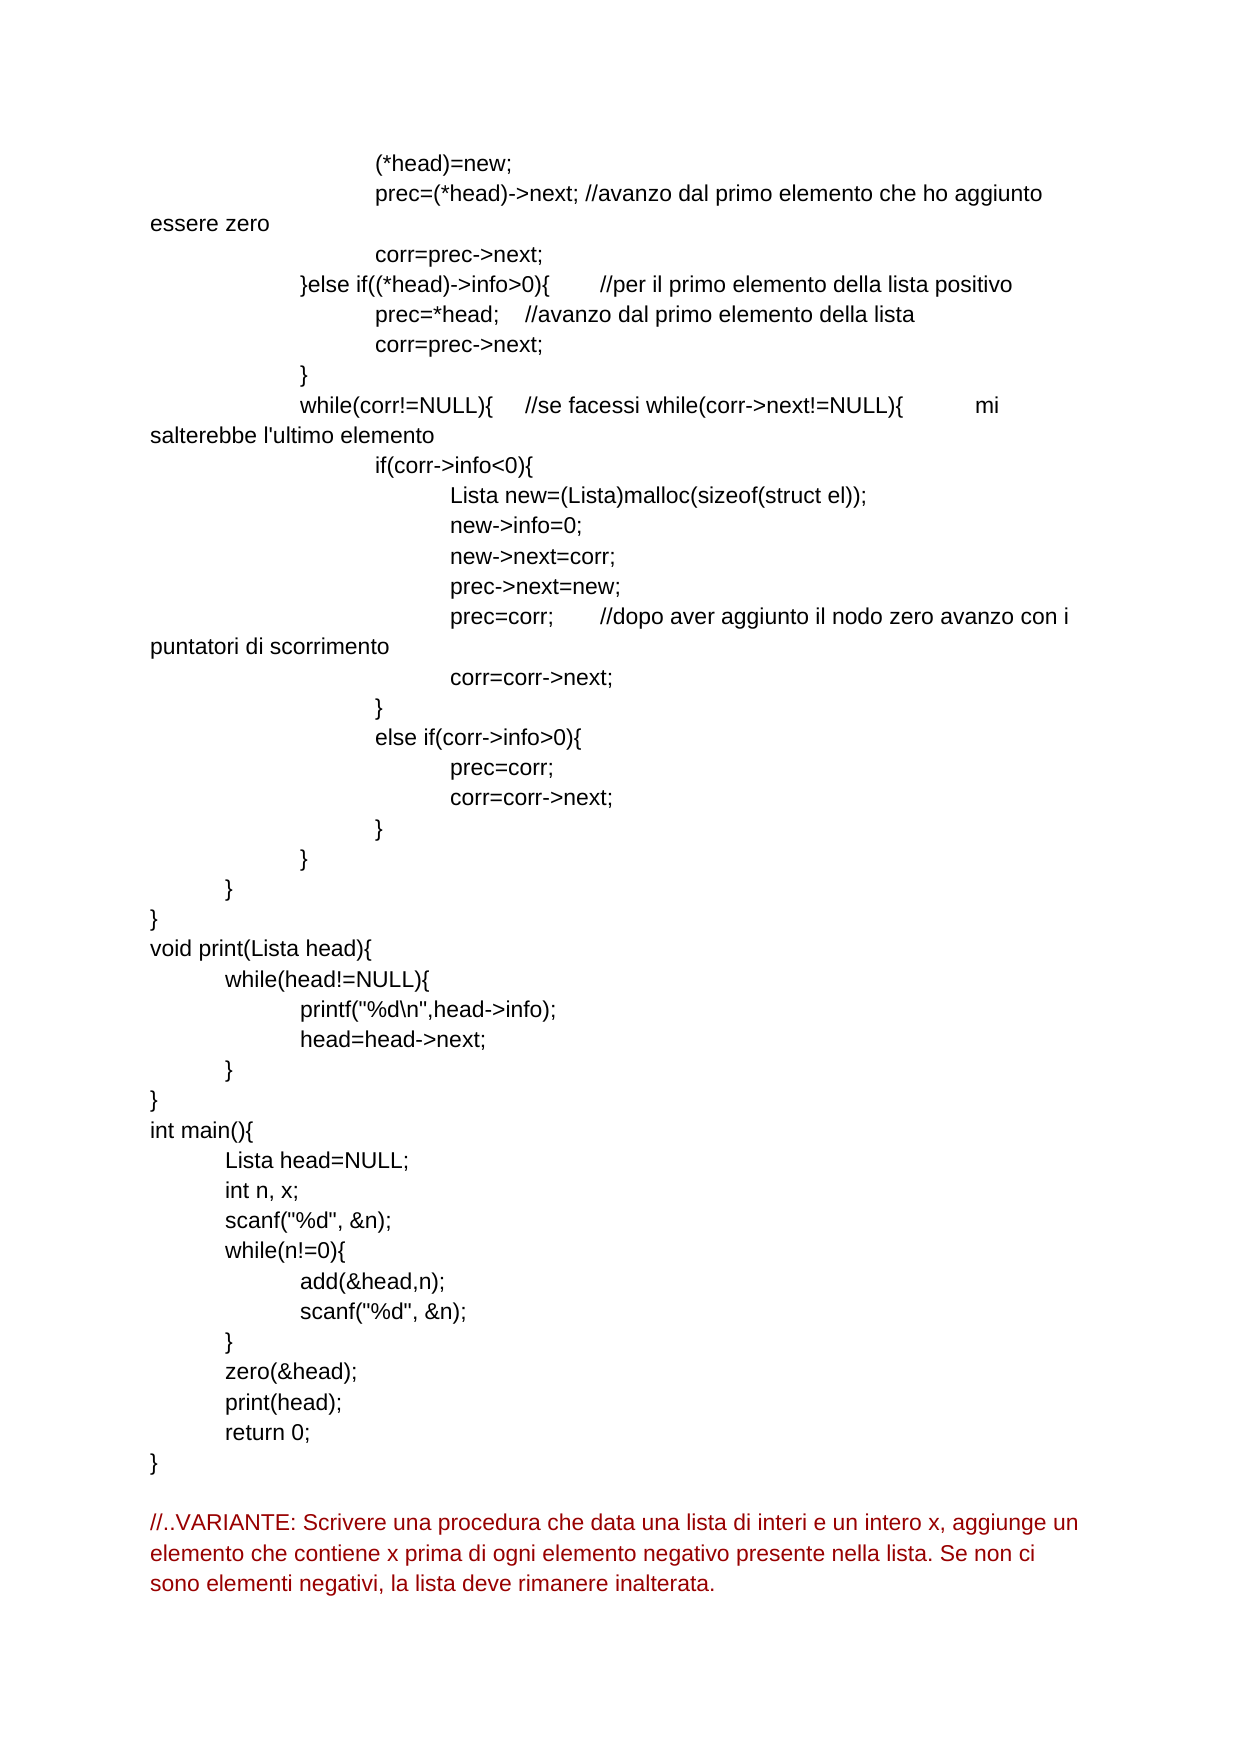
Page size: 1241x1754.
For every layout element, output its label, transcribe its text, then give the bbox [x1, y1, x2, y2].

text } [150, 905, 1090, 932]
text while(head!=NULL){ [150, 966, 1090, 992]
text }else if((*head)->info>0){ //per il primo elemento della lista positivo [150, 271, 1090, 297]
text else if(corr->info>0){ [150, 724, 1090, 750]
text while(n!=0){ [150, 1237, 1090, 1264]
text corr=corr->next; [150, 663, 1090, 690]
text void print(Lista head){ [150, 935, 1090, 962]
text new->info=0; [150, 512, 1090, 539]
text prec=(*head)->next; //avanzo dal primo elemento che ho aggiunto essere zero [150, 180, 1090, 237]
text } [150, 845, 1090, 871]
text } [150, 694, 1090, 720]
text corr=corr->next; [150, 784, 1090, 811]
text print(head); [150, 1388, 1090, 1415]
text int n, x; [150, 1177, 1090, 1203]
text corr=prec->next; [150, 241, 1090, 267]
text new->next=corr; [150, 543, 1090, 569]
text //..VARIANTE: Scrivere una procedura che data una lista di interi e un intero x, aggiunge un elemento che contiene x prima di ogni elemento negativo presente nella lista. Se non ci sono elementi negativi, la lista deve rimanere inalterata. [150, 1509, 1090, 1596]
text zero(&head); [150, 1358, 1090, 1385]
text add(&head,n); [150, 1268, 1090, 1294]
text prec=*head; //avanzo dal primo elemento della lista [150, 301, 1090, 327]
text printf("%d\n",head->info); [150, 996, 1090, 1022]
text scanf("%d", &n); [150, 1207, 1090, 1234]
text } [150, 1086, 1090, 1113]
text } [150, 875, 1090, 901]
text } [150, 814, 1090, 841]
text } [150, 1328, 1090, 1354]
text (*head)=new; [150, 150, 1090, 176]
text } [150, 1449, 1090, 1475]
text while(corr!=NULL){ //se facessi while(corr->next!=NULL){ mi salterebbe l'ultimo elemento [150, 392, 1090, 448]
text corr=prec->next; [150, 331, 1090, 358]
text scanf("%d", &n); [150, 1298, 1090, 1324]
text if(corr->info<0){ [150, 452, 1090, 478]
text return 0; [150, 1419, 1090, 1445]
text Lista new=(Lista)malloc(sizeof(struct el)); [150, 482, 1090, 509]
text head=head->next; [150, 1026, 1090, 1052]
text int main(){ [150, 1117, 1090, 1143]
text prec->next=new; [150, 573, 1090, 599]
text } [150, 361, 1090, 388]
text Lista head=NULL; [150, 1147, 1090, 1173]
text prec=corr; [150, 754, 1090, 781]
text prec=corr; //dopo aver aggiunto il nodo zero avanzo con i puntatori di scorrimento [150, 603, 1090, 660]
text } [150, 1056, 1090, 1083]
